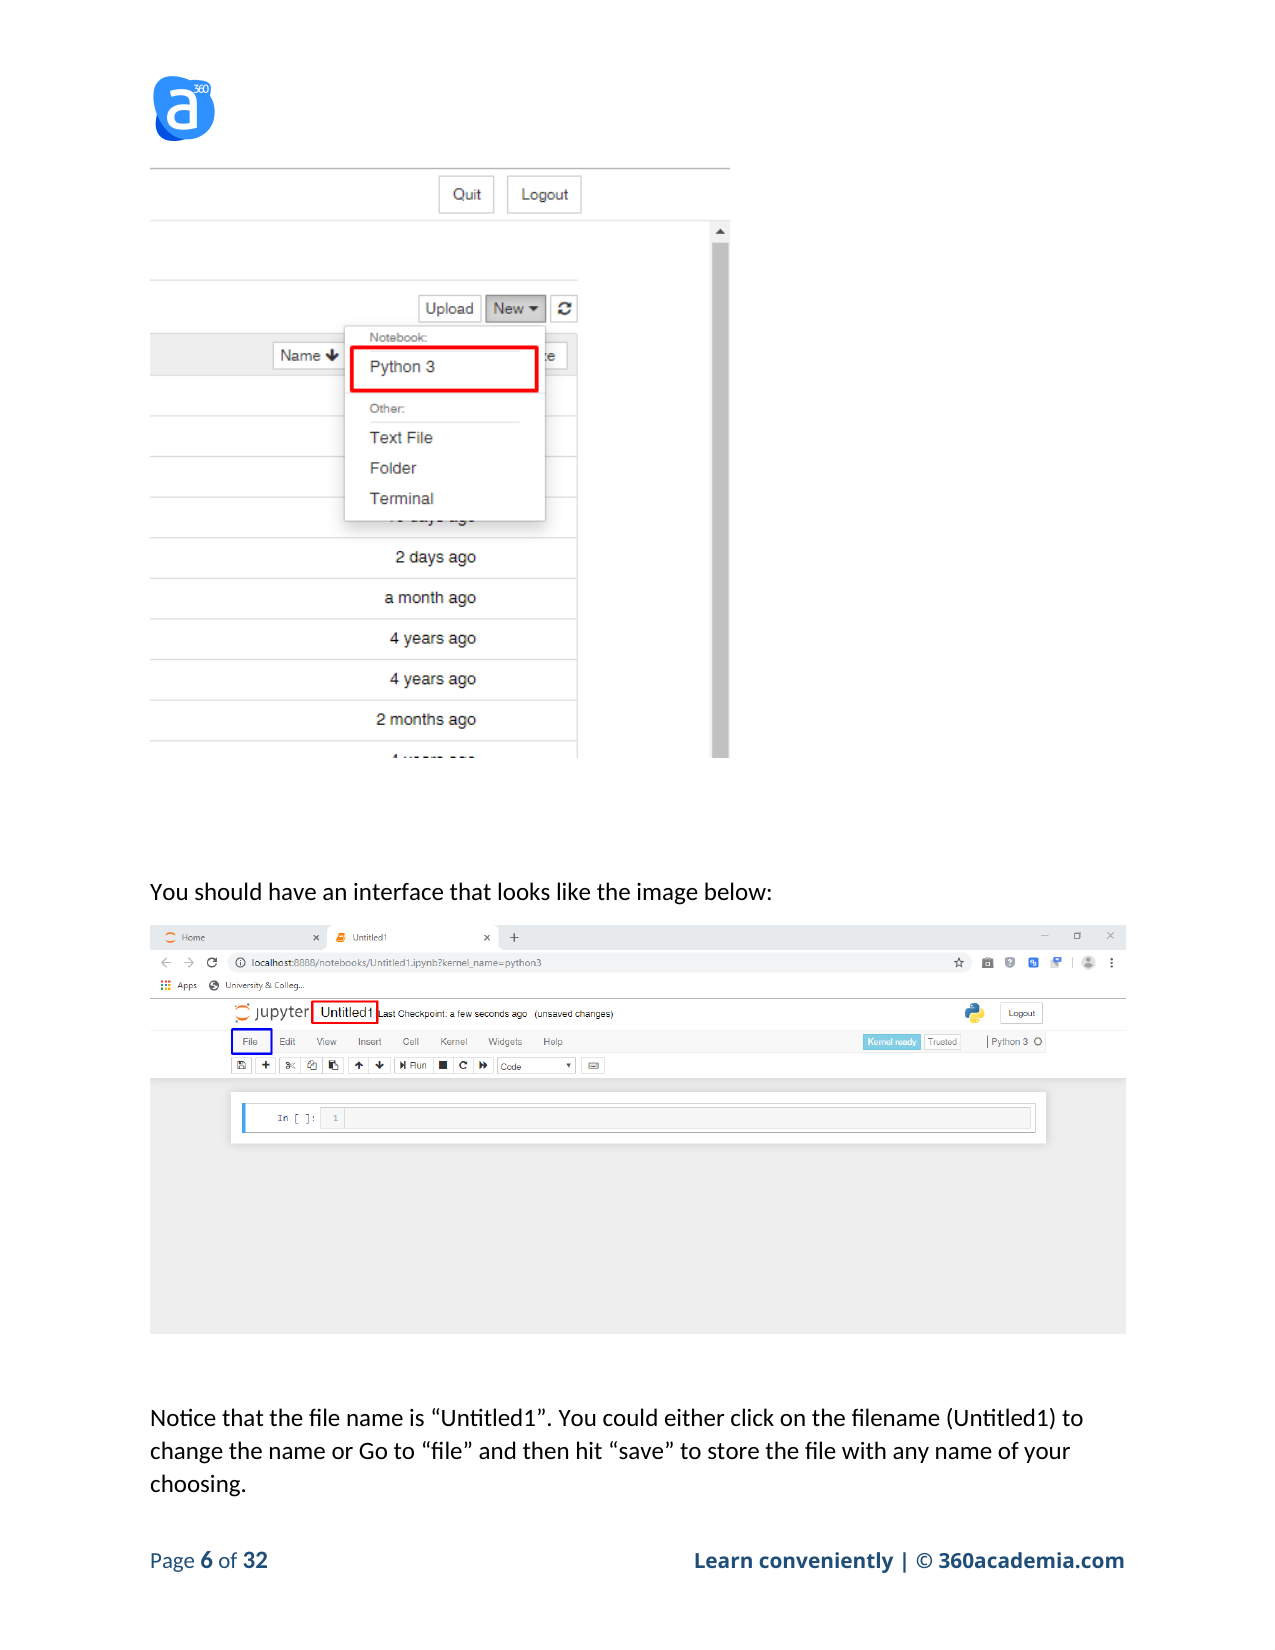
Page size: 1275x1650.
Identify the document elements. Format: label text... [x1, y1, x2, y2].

text Notice that the file name is “Untitled1”. You could either click on the filename (Untitled1) to change the name or Go to “file” and then hit “save” to store the file with any name of your choosing. [150, 1403, 1125, 1499]
picture [150, 149, 730, 758]
picture [150, 75, 218, 143]
text You should have an interface that looks like the image below: [150, 876, 1125, 906]
picture [150, 925, 1126, 1334]
